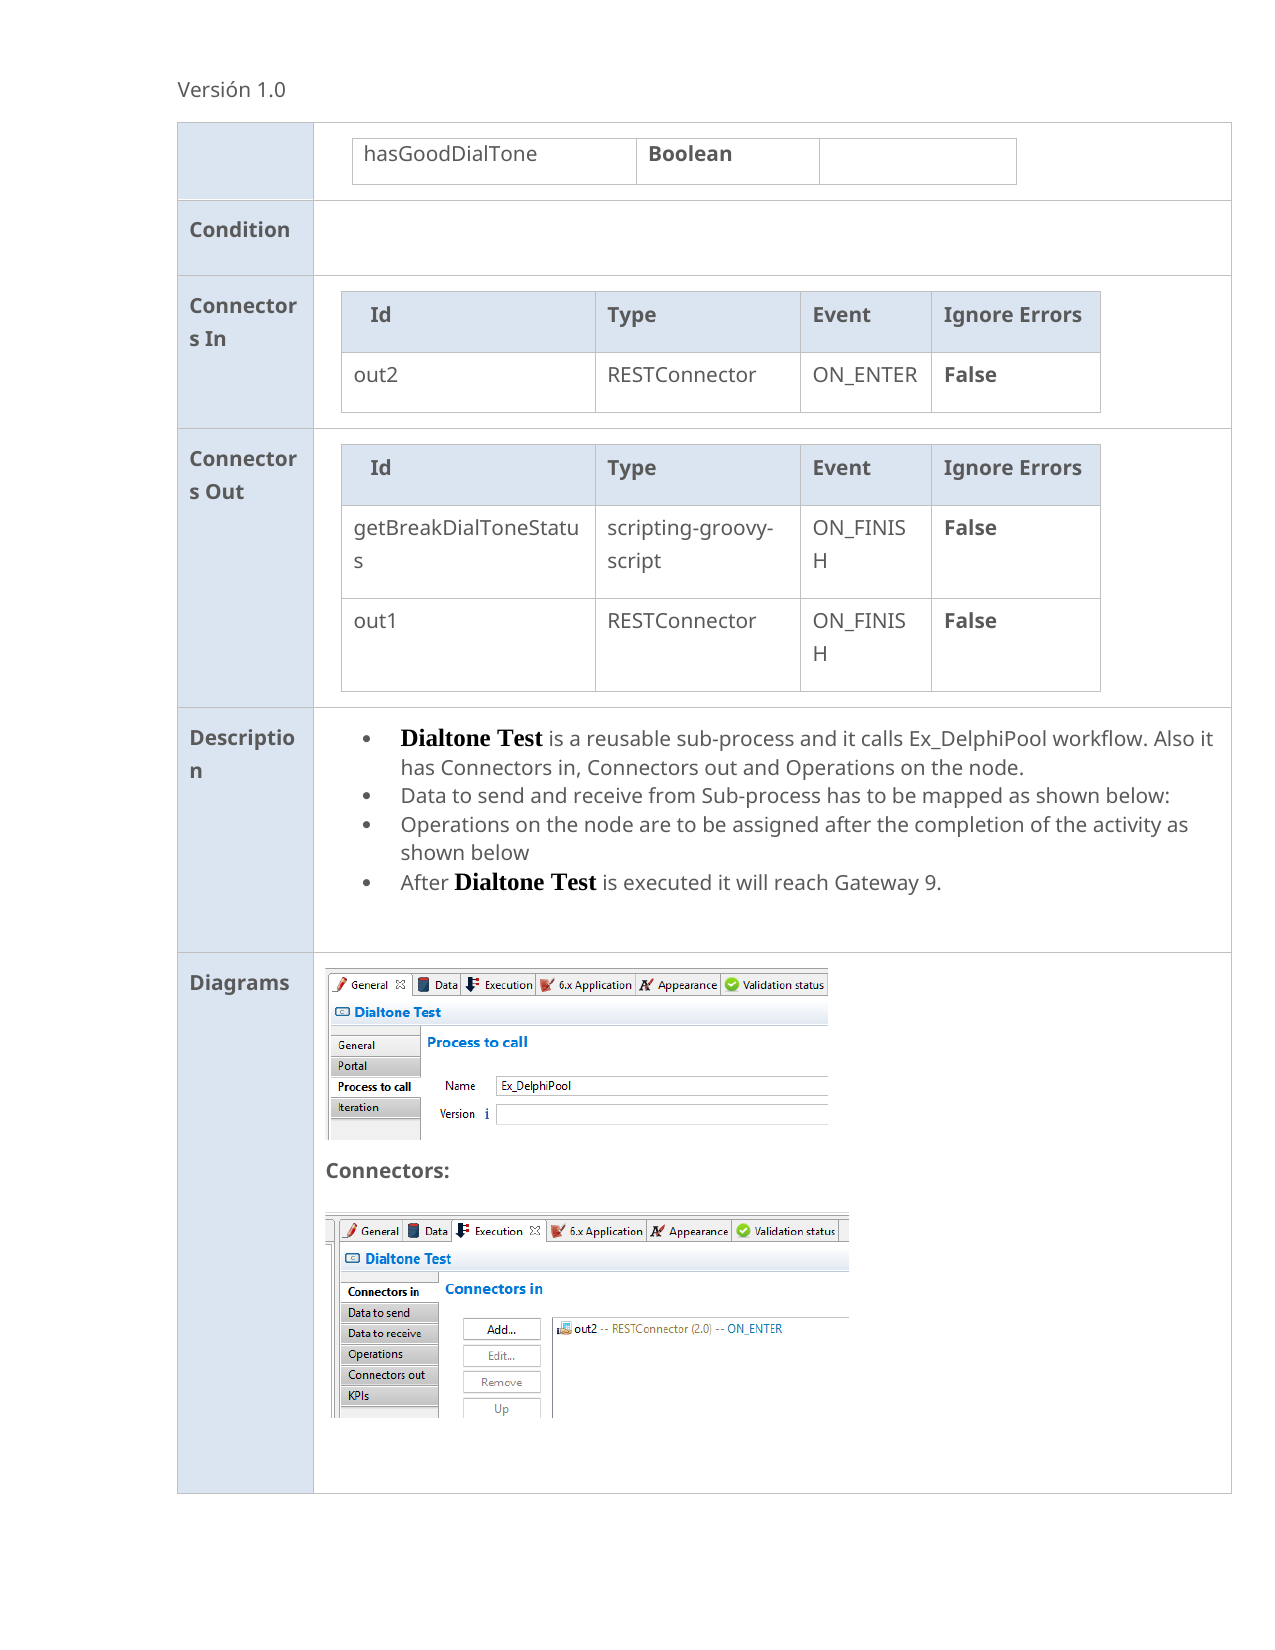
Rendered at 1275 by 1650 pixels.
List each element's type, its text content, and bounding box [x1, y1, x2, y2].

table_cell Connectors In [178, 276, 313, 428]
table_cell Condition [178, 201, 313, 275]
table_cell Variables Used [178, 123, 313, 199]
table_cell Connectors Out [178, 429, 313, 707]
table_cell Connectors: [314, 953, 1231, 1493]
table_cell [314, 429, 1231, 707]
table_cell [314, 201, 1231, 275]
table_cell [314, 276, 1231, 428]
table_cell [314, 123, 1231, 199]
picture [325, 1201, 849, 1418]
table_cell Description [178, 708, 313, 952]
table_cell Dialtone Test is a reusable sub-process and it calls Ex_DelphiPool workflow. Also it has Connectors in, Connectors out and Operations on the node. Data to send and receive from Sub-process has to be mapped as shown below: Operations on the node are to be assigned after the completion of the activity as shown below After Dialtone Test is executed it will reach Gateway 9. [314, 708, 1231, 952]
table_cell Diagrams [178, 953, 313, 1493]
picture [325, 968, 828, 1140]
